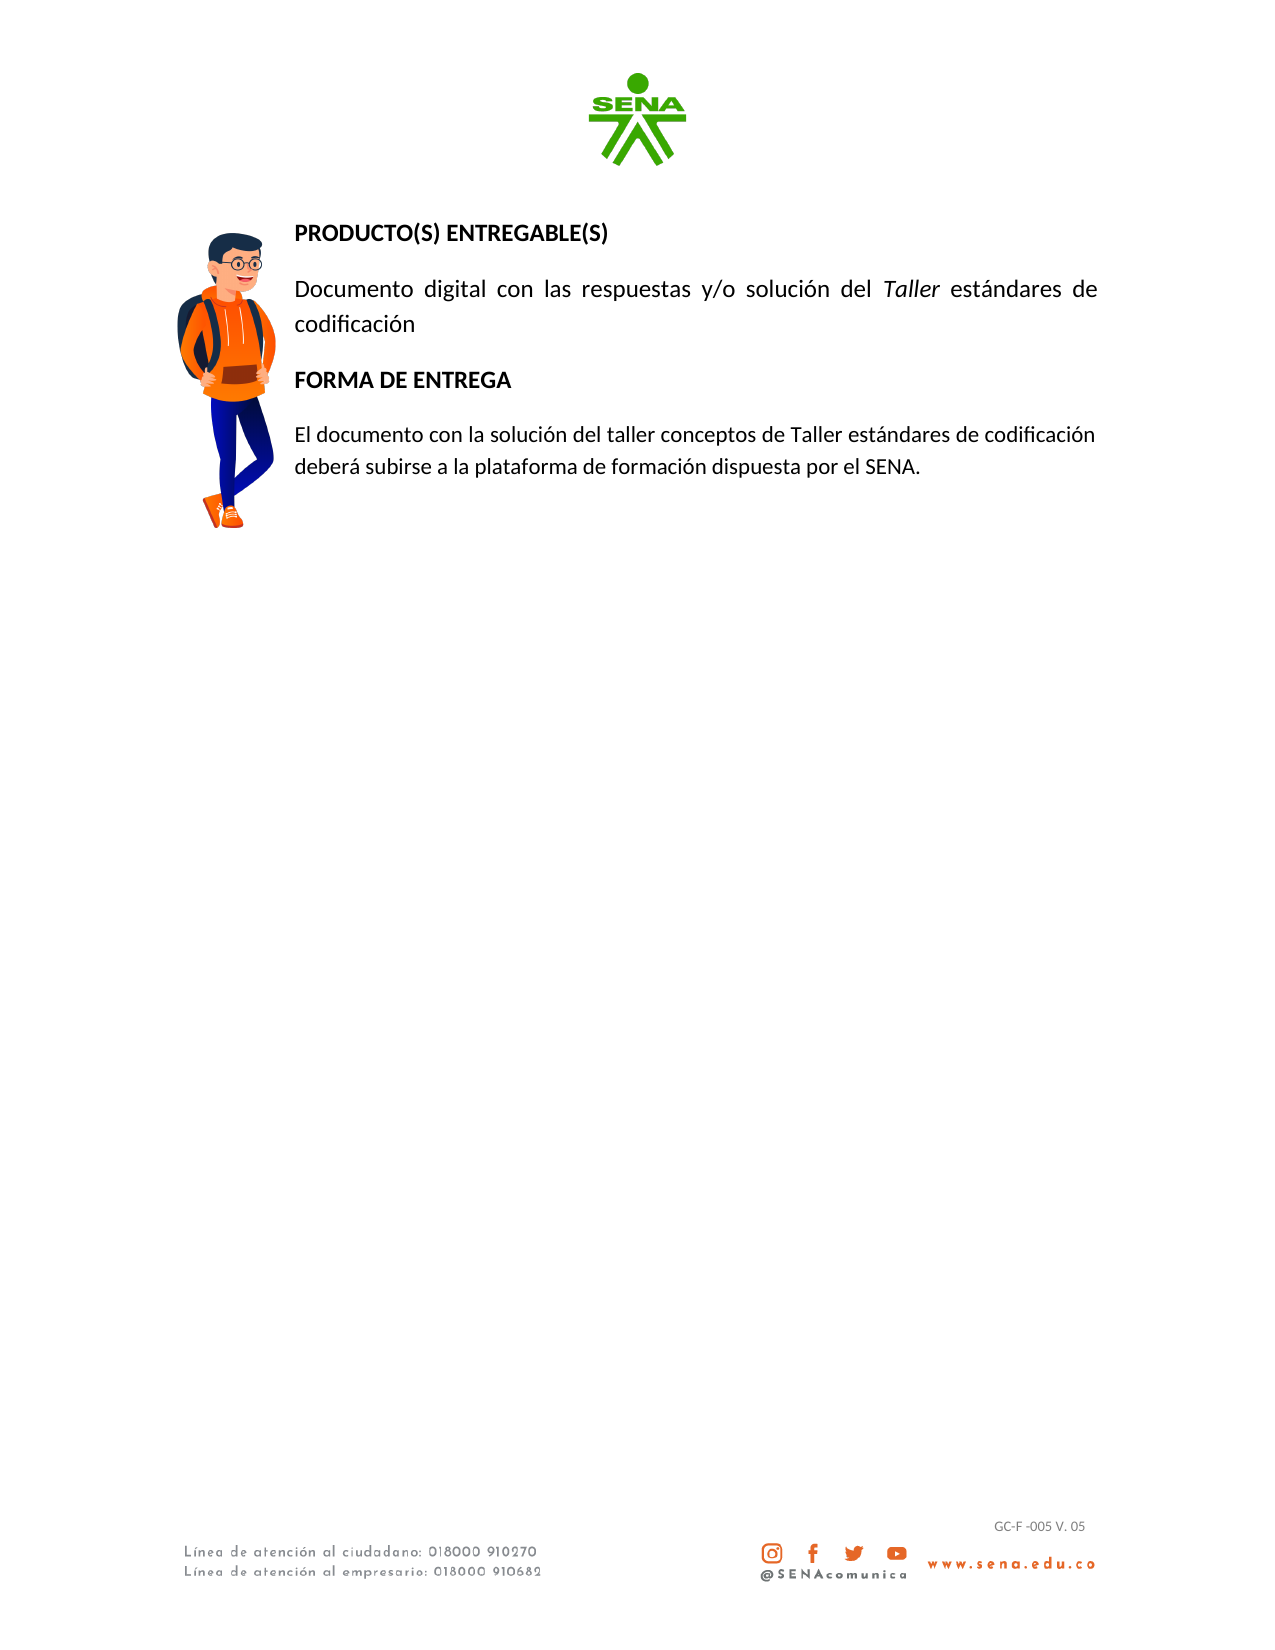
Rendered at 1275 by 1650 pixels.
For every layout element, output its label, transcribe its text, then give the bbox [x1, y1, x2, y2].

picture [588, 73, 687, 166]
text El documento con la solución del taller conceptos de Taller estándares de codificación deberá subirse a la plataforma de formación dispuesta por el SENA. [276, 420, 1098, 480]
picture [177, 1524, 1098, 1592]
text Documento digital con las respuestas y/o solución del Taller estándares de codificación [276, 273, 1098, 339]
text PRODUCTO(S) ENTREGABLE(S) [177, 218, 1098, 248]
picture [177, 233, 276, 528]
text FORMA DE ENTREGA [276, 364, 1098, 395]
